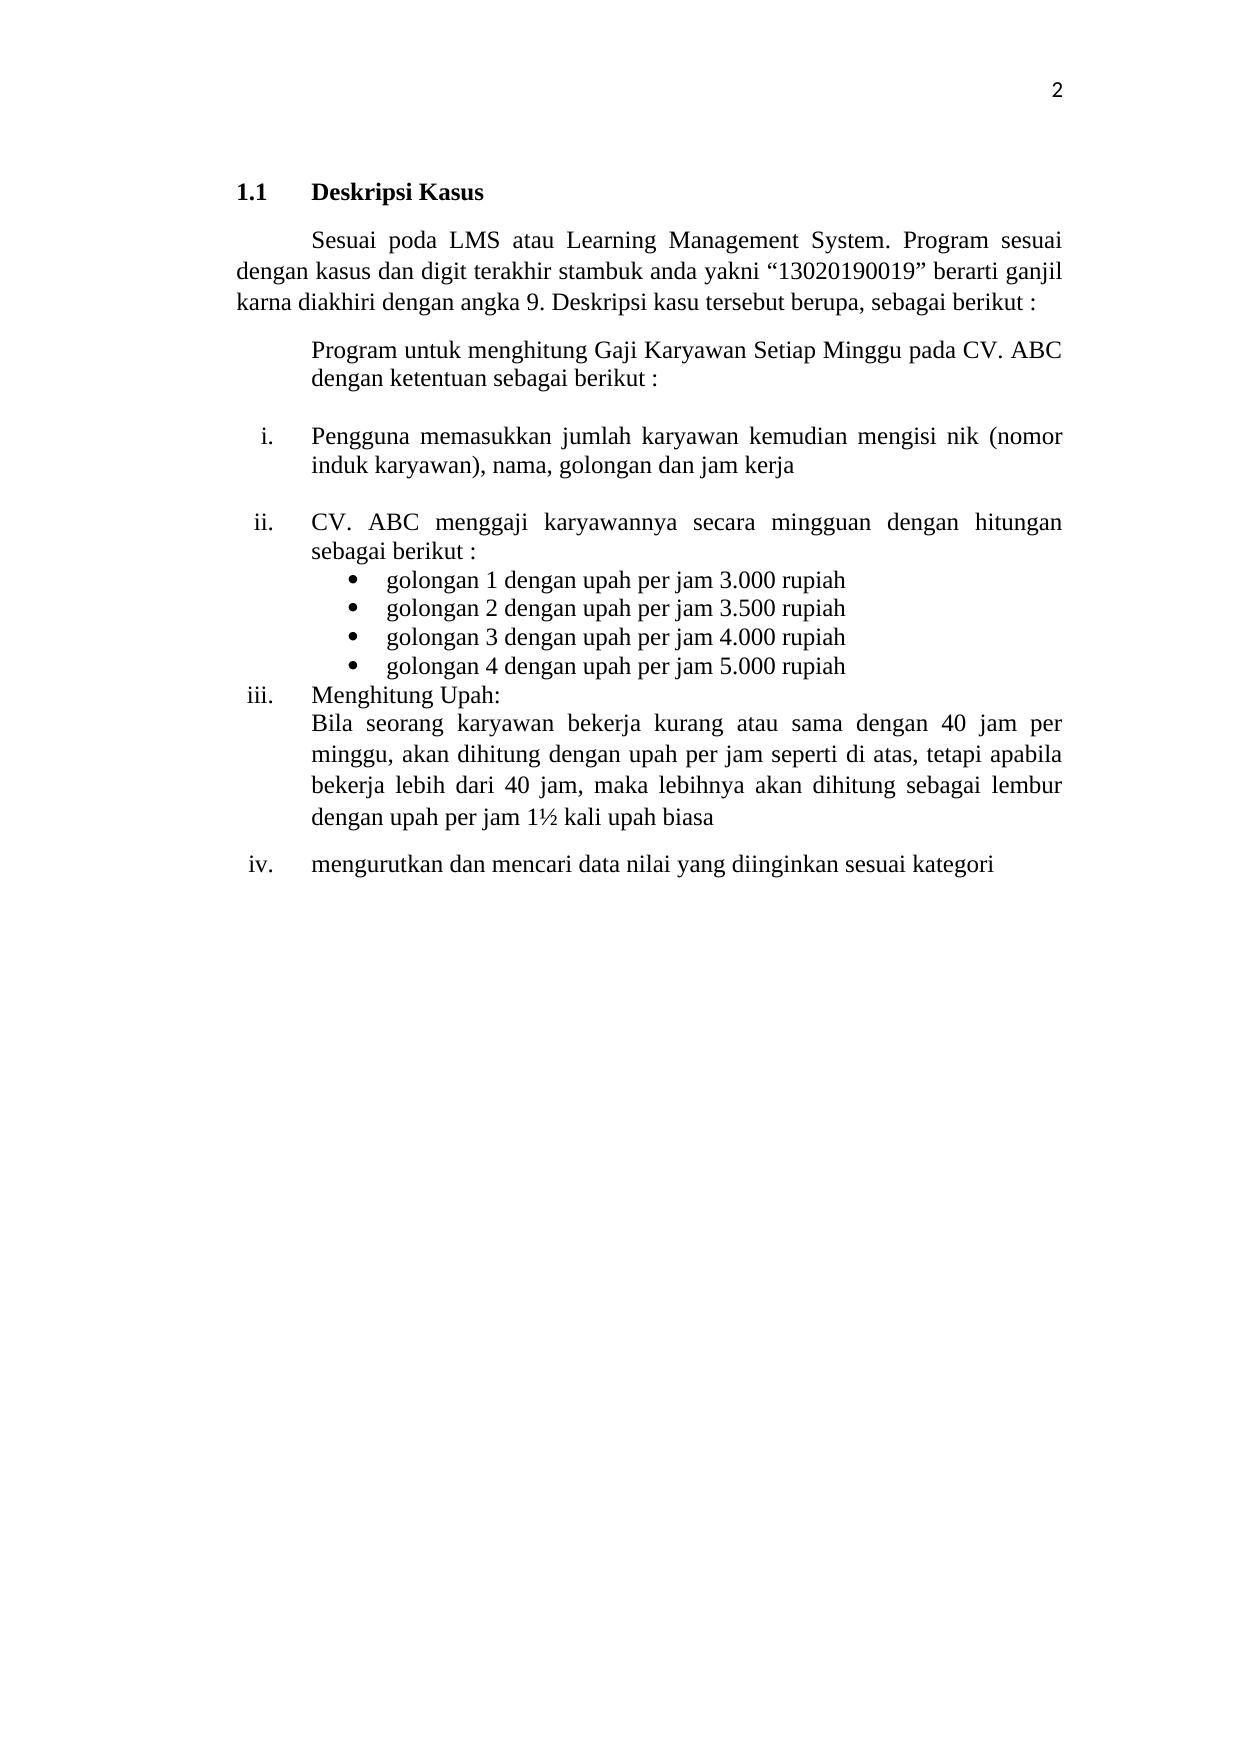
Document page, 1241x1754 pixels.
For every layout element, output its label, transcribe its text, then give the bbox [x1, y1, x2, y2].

list Pengguna memasukkan jumlah karyawan kemudian mengisi nik (nomor induk karyawan), nama, golongan dan jam kerja [274, 421, 1063, 478]
list golongan 4 dengan upah per jam 5.000 rupiah [349, 651, 1063, 680]
list Menghitung Upah: [274, 680, 1063, 708]
list golongan 3 dengan upah per jam 4.000 rupiah [349, 622, 1063, 651]
text 1.1 Deskripsi Kasus [236, 177, 1063, 206]
list golongan 1 dengan upah per jam 3.000 rupiah [349, 565, 1063, 593]
list Program untuk menghitung Gaji Karyawan Setiap Minggu pada CV. ABC dengan ketentuan sebagai berikut : [311, 335, 1063, 392]
text Sesuai poda LMS atau Learning Management System. Program sesuai dengan kasus dan digit terakhir stambuk anda yakni “13020190019” berarti ganjil karna diakhiri dengan angka 9. Deskripsi kasu tersebut berupa, sebagai berikut : [236, 225, 1063, 316]
text Bila seorang karyawan bekerja kurang atau sama dengan 40 jam per minggu, akan dihitung dengan upah per jam seperti di atas, tetapi apabila bekerja lebih dari 40 jam, maka lebihnya akan dihitung sebagai lembur dengan upah per jam 1½ kali upah biasa [311, 708, 1063, 830]
list golongan 2 dengan upah per jam 3.500 rupiah [349, 593, 1063, 622]
list CV. ABC menggaji karyawannya secara mingguan dengan hitungan sebagai berikut : [274, 507, 1063, 565]
list mengurutkan dan mencari data nilai yang diinginkan sesuai kategori [274, 849, 1063, 878]
